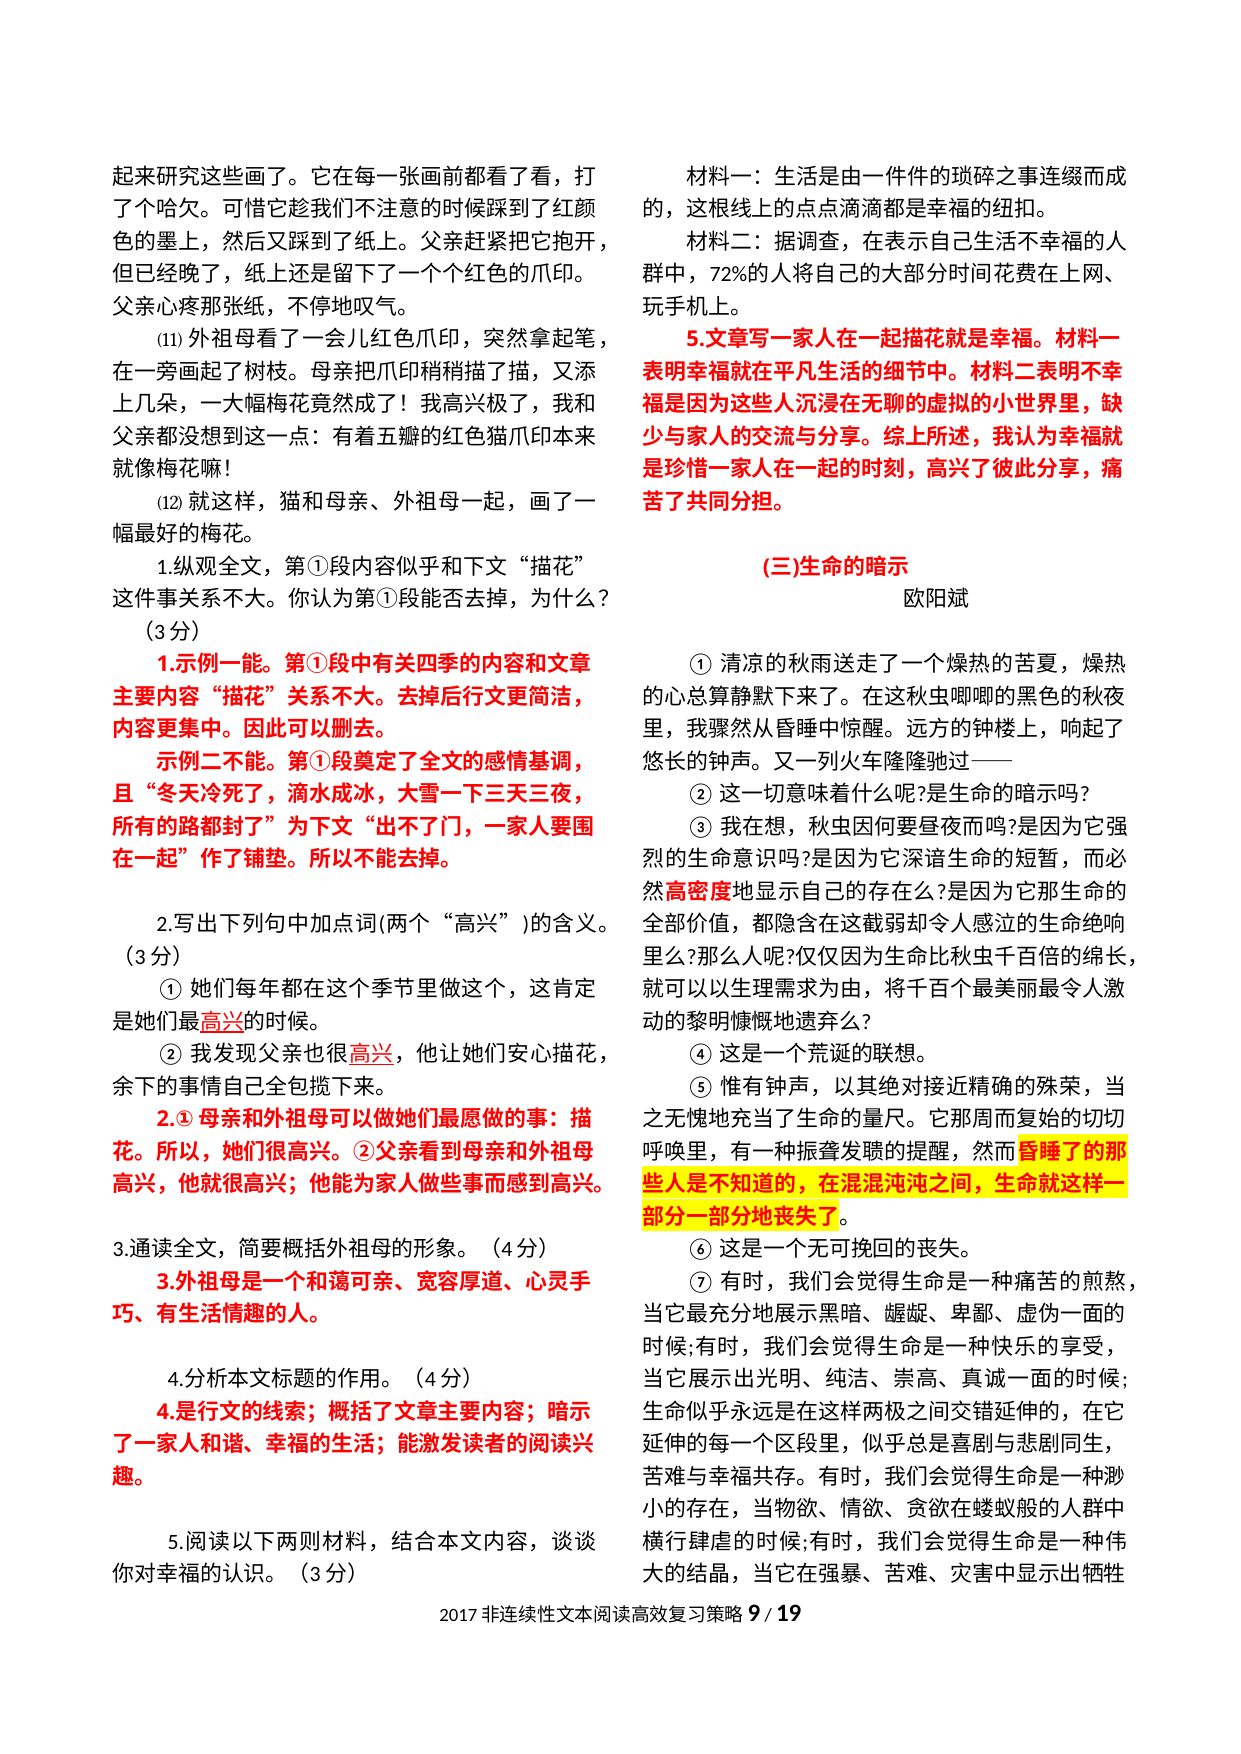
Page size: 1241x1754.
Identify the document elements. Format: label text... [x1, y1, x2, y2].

text ④这是一个荒诞的联想。 [642, 1036, 1128, 1068]
text ⑥这是一个无可挽回的丧失。 [642, 1231, 1128, 1263]
text 3.外祖母是一个和蔼可亲、宽容厚道、心灵手巧、有生活情趣的人。 [112, 1263, 598, 1328]
text ③我在想，秋虫因何要昼夜而鸣?是因为它强烈的生命意识吗?是因为它深谙生命的短暂，而必然高密度地显示自己的存在么?是因为它那生命的全部价值，都隐含在这截弱却令人感泣的生命绝响里么?那么人呢?仅仅因为生命比秋虫千百倍的绵长，就可以以生理需求为由，将千百个最美丽最令人激动的黎明慷慨地遗弃么? [642, 808, 1128, 1036]
text 2.写出下列句中加点词(两个“高兴”)的含义。（3分） [112, 906, 598, 971]
text ⑿就这样，猫和母亲、外祖母一起，画了一幅最好的梅花。 [112, 483, 598, 548]
text 5.文章写一家人在一起描花就是幸福。材料一表明幸福就在平凡生活的细节中。材料二表明不幸福是因为这些人沉浸在无聊的虚拟的小世界里，缺少与家人的交流与分享。综上所述，我认为幸福就是珍惜一家人在一起的时刻，高兴了彼此分享，痛苦了共同分担。 [642, 321, 1128, 516]
text 1.纵观全文，第①段内容似乎和下文“描花”这件事关系不大。你认为第①段能否去掉，为什么？ （3分） [112, 548, 598, 646]
text ①清凉的秋雨送走了一个燥热的苦夏，燥热的心总算静默下来了。在这秋虫唧唧的黑色的秋夜里，我骤然从昏睡中惊醒。远方的钟楼上，响起了悠长的钟声。又一列火车隆隆驰过—— [642, 646, 1128, 776]
text 5.阅读以下两则材料，结合本文内容，谈谈你对幸福的认识。（3分） [112, 1523, 598, 1588]
text 材料一：生活是由一件件的琐碎之事连缀而成的，这根线上的点点滴滴都是幸福的纽扣。 [642, 158, 1128, 223]
text 4.分析本文标题的作用。（4分） [112, 1361, 598, 1393]
text 4.是行文的线索；概括了文章主要内容；暗示了一家人和谐、幸福的生活；能激发读者的阅读兴趣。 [112, 1393, 598, 1491]
text 欧阳斌 [642, 581, 1128, 613]
text ①她们每年都在这个季节里做这个，这肯定是她们最高兴的时候。 [112, 971, 598, 1036]
text ⑩猫一直没有挪窝，它思考了一会儿，便站起来研究这些画了。它在每一张画前都看了看，打了个哈欠。可惜它趁我们不注意的时候踩到了红颜色的墨上，然后又踩到了纸上。父亲赶紧把它抱开，但已经晚了，纸上还是留下了一个个红色的爪印。父亲心疼那张纸，不停地叹气。 [112, 158, 598, 321]
text 2.①母亲和外祖母可以做她们最愿做的事：描花。所以，她们很高兴。②父亲看到母亲和外祖母高兴，他就很高兴；他能为家人做些事而感到高兴。 [112, 1101, 598, 1198]
text 3.通读全文，简要概括外祖母的形象。（4分） [112, 1231, 598, 1263]
text ⑤惟有钟声，以其绝对接近精确的殊荣，当之无愧地充当了生命的量尺。它那周而复始的切切呼唤里，有一种振聋发聩的提醒，然而昏睡了的那些人是不知道的，在混混沌沌之间，生命就这样一部分一部分地丧失了。 [642, 1068, 1128, 1166]
text ②这一切意味着什么呢?是生命的暗示吗? [642, 776, 1128, 808]
text 示例二不能。第①段奠定了全文的感情基调，且“冬天冷死了，滴水成冰，大雪一下三天三夜，所有的路都封了”为下文“出不了门，一家人要围在一起”作了铺垫。所以不能去掉。 [112, 743, 598, 873]
text ⑾外祖母看了一会儿红色爪印，突然拿起笔，在一旁画起了树枝。母亲把爪印稍稍描了描，又添上几朵，一大幅梅花竟然成了！我高兴极了，我和父亲都没想到这一点：有着五瓣的红色猫爪印本来就像梅花嘛！ [112, 321, 598, 483]
text 1.示例一能。第①段中有关四季的内容和文章主要内容“描花”关系不大。去掉后行文更简洁，内容更集中。因此可以删去。 [112, 646, 598, 743]
text ⑤惟有钟声，以其绝对接近精确的殊荣，当之无愧地充当了生命的量尺。它那周而复始的切切呼唤里，有一种振聋发聩的提醒，然而昏睡了的那些人是不知道的，在混混沌沌之间，生命就这样一部分一部分地丧失了。 [642, 1198, 1128, 1231]
text (三)生命的暗示 [642, 548, 1128, 581]
text 材料二：据调查，在表示自己生活不幸福的人群中，72%的人将自己的大部分时间花费在上网、玩手机上。 [642, 223, 1128, 321]
text ②我发现父亲也很高兴，他让她们安心描花，余下的事情自己全包揽下来。 [112, 1036, 598, 1101]
